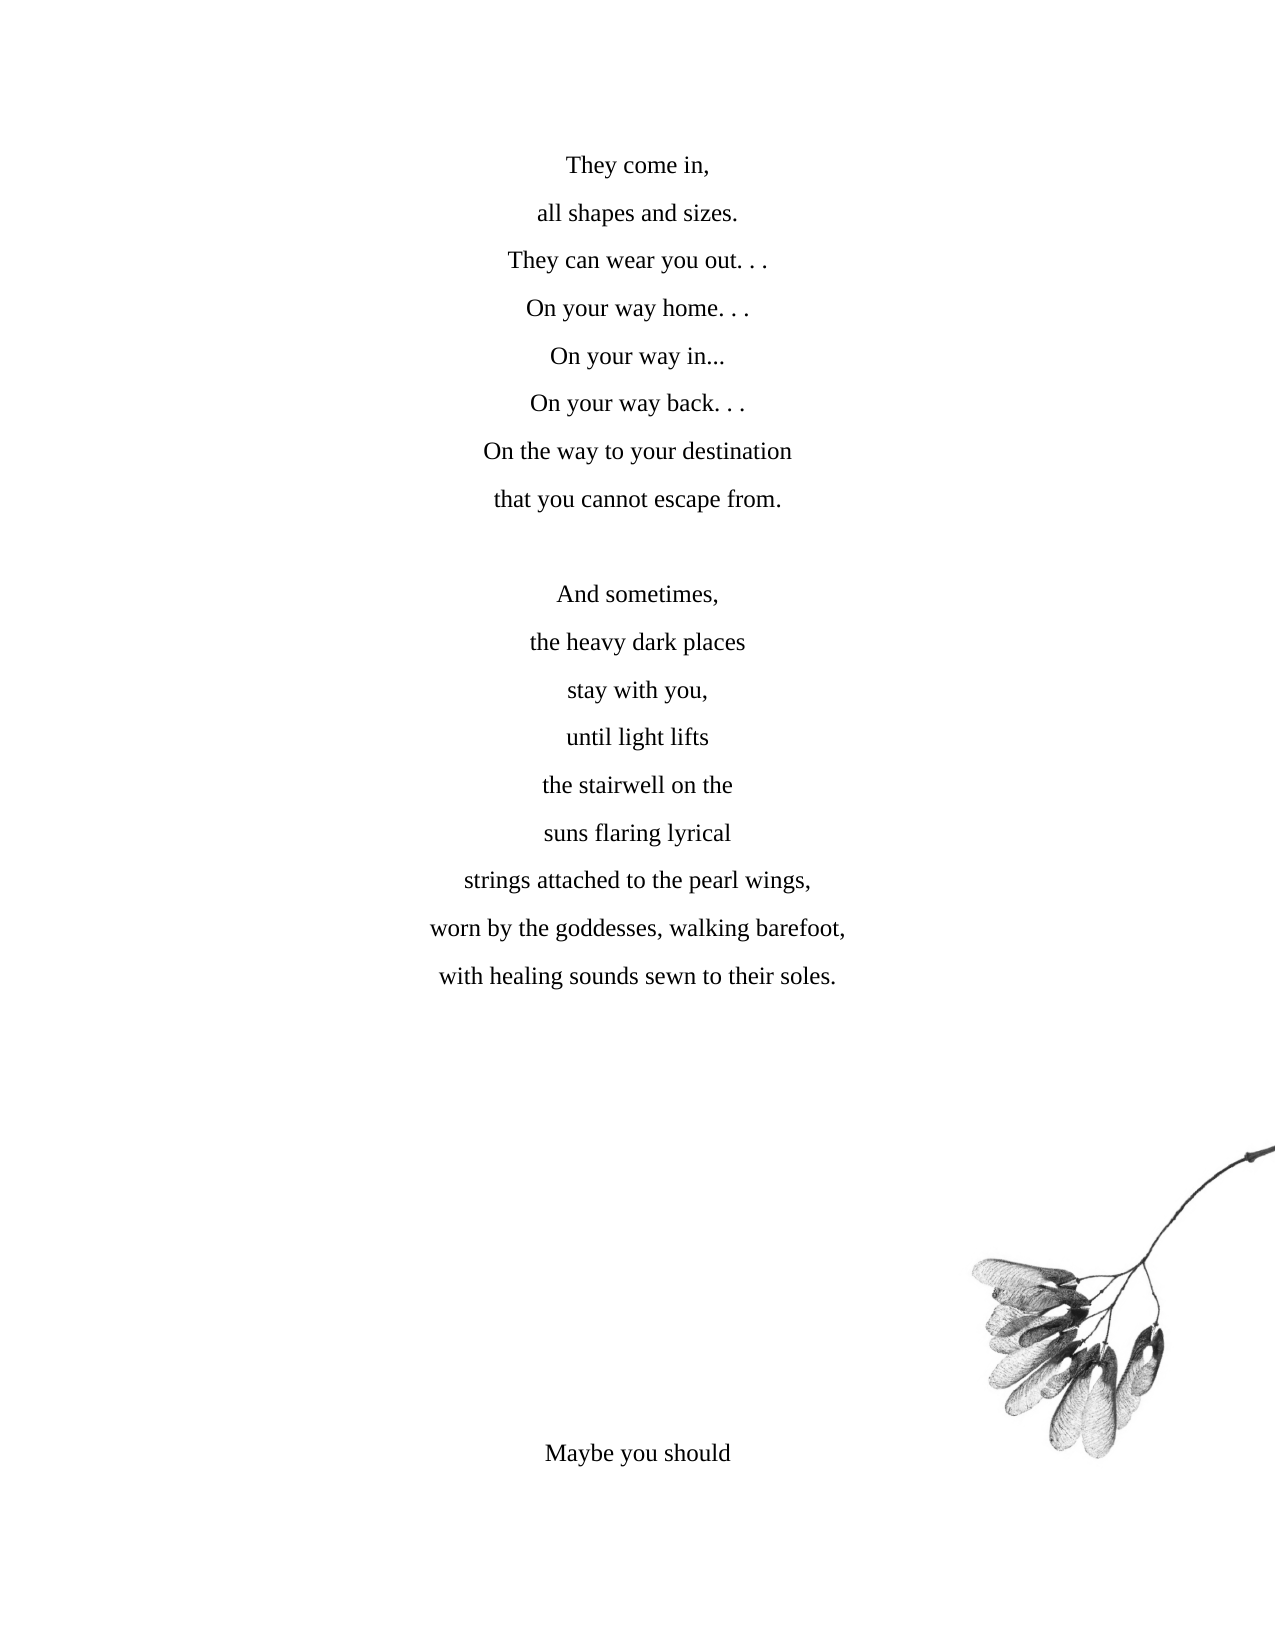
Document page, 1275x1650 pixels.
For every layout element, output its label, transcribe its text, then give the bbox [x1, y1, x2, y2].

text with healing sounds sewn to their soles. [150, 961, 1125, 990]
text On your way in... [150, 341, 1125, 369]
text They can wear you out. . . [150, 245, 1125, 274]
text strings attached to the pearl wings, [150, 866, 1125, 894]
text On your way home. . . [150, 293, 1125, 322]
text all shapes and sizes. [150, 198, 1125, 226]
text until light lifts [150, 722, 1125, 751]
text the stairwell on the [150, 770, 1125, 799]
text And sometimes, [150, 579, 1125, 608]
text They come in, [150, 150, 1125, 179]
text On your way back. . . [150, 388, 1125, 417]
text On the way to your destination [150, 436, 1125, 465]
text stay with you, [150, 675, 1125, 703]
text the heavy dark places [150, 627, 1125, 656]
text Maybe you should [150, 1438, 984, 1467]
text suns flaring lyrical [150, 818, 1125, 847]
text that you cannot escape from. [150, 484, 1125, 513]
text worn by the goddesses, walking barefoot, [150, 913, 1125, 942]
